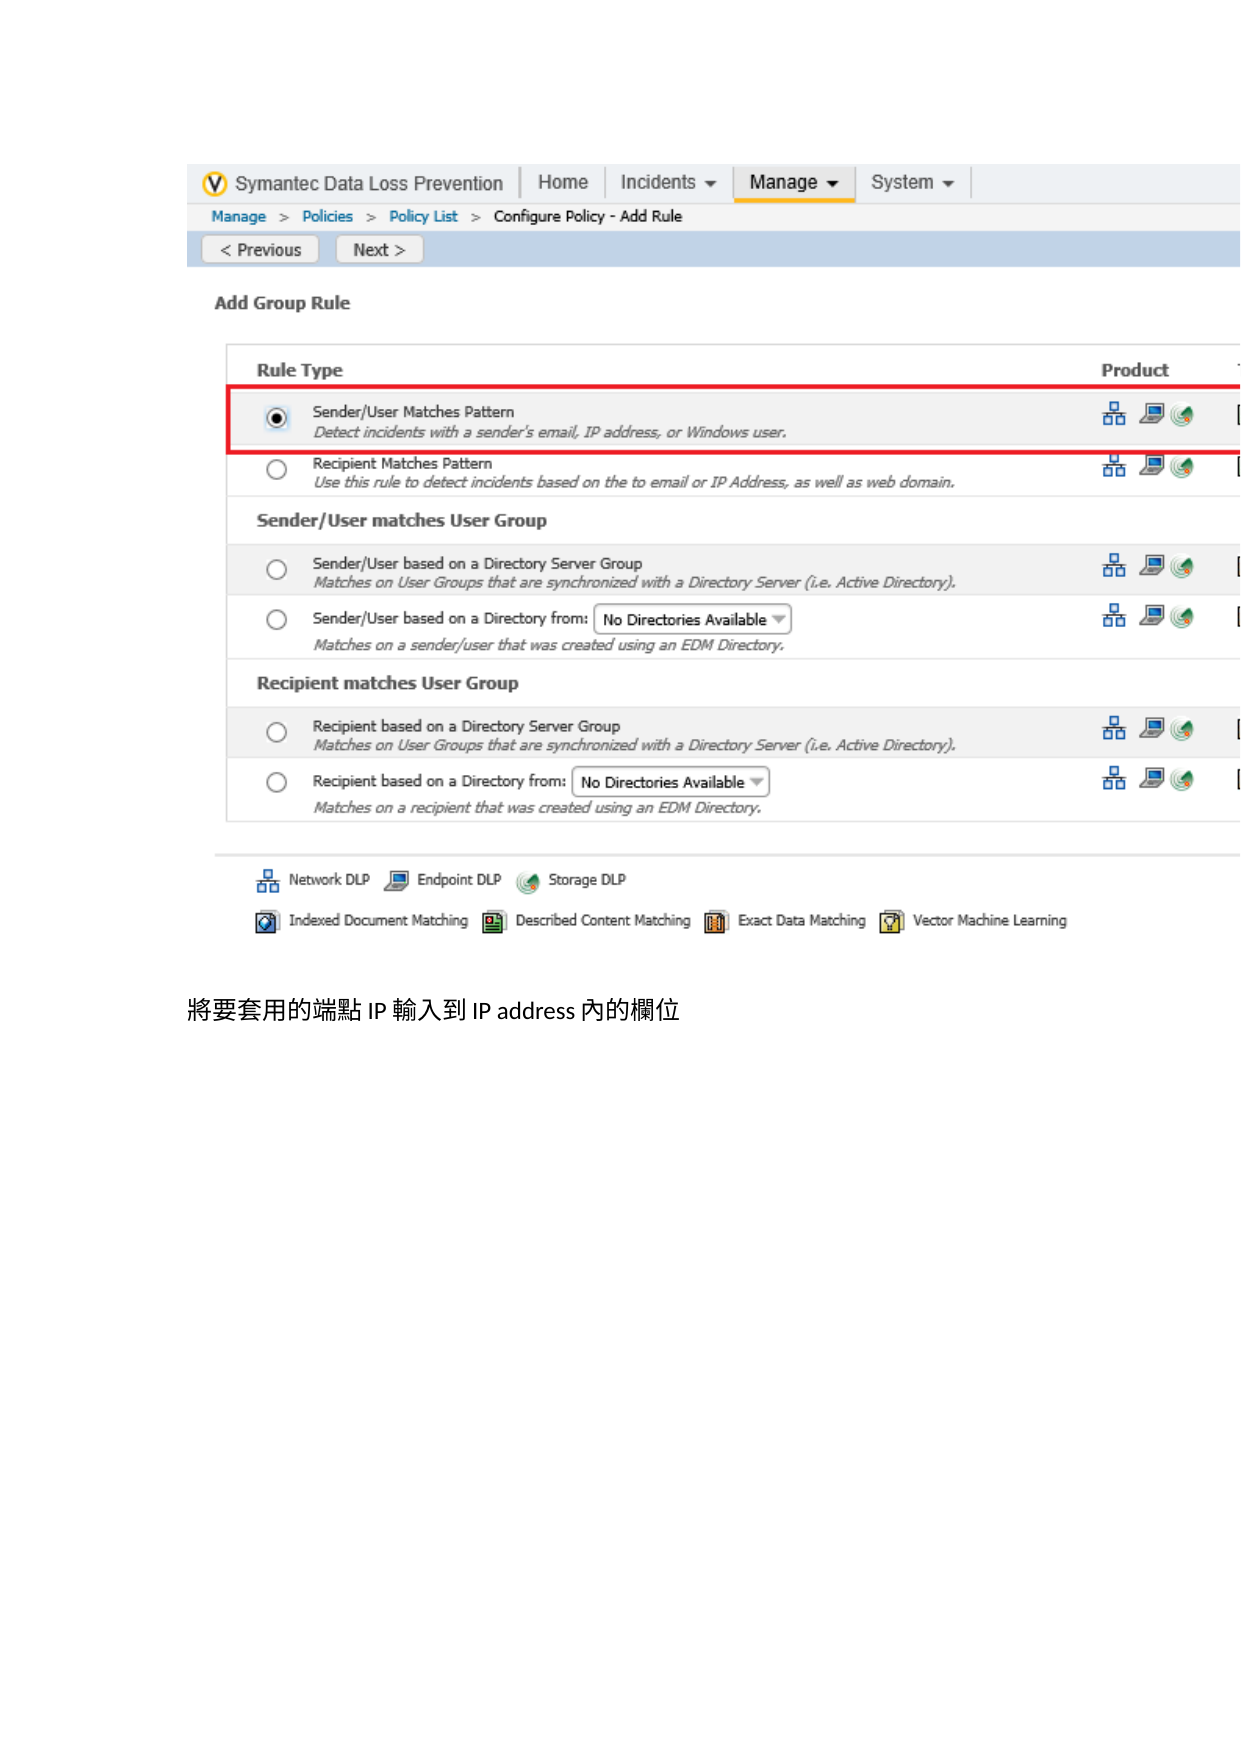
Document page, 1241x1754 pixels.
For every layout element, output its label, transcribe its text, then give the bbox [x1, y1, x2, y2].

picture [187, 164, 1241, 968]
text 將要套用的端點IP輸入到IP address內的欄位 [187, 989, 1053, 1027]
